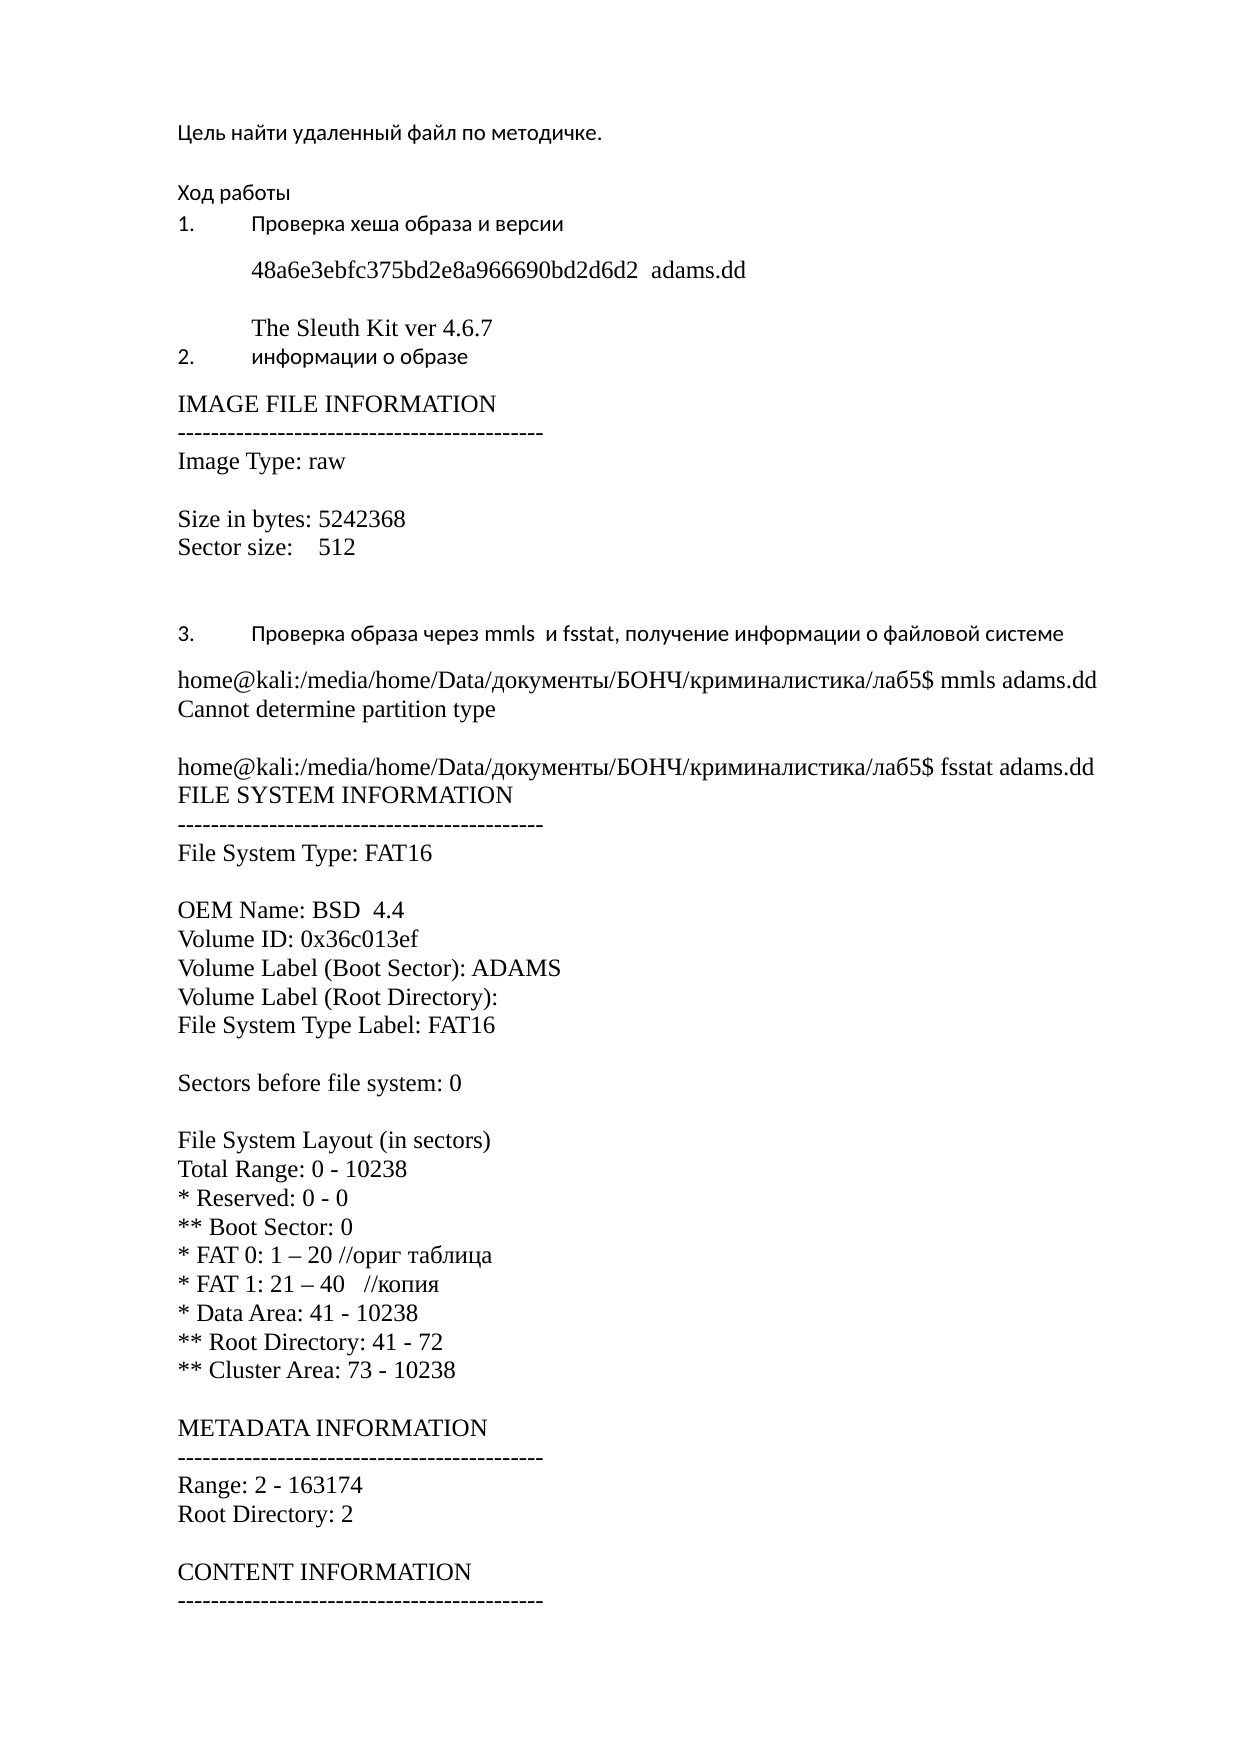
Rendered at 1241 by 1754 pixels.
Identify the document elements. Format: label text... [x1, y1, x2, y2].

text 48a6e3ebfc375bd2e8a966690bd2d6d2 adams.dd [251, 256, 1152, 284]
list информации о образе [177, 342, 1152, 370]
list Проверка хеша образа и версии [177, 209, 1152, 237]
text -------------------------------------------- [177, 417, 1152, 446]
text * FAT 1: 21 – 40 //копия [177, 1269, 1152, 1298]
text FILE SYSTEM INFORMATION [177, 781, 1152, 809]
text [177, 1442, 1152, 1471]
text IMAGE FILE INFORMATION [177, 389, 1152, 417]
text File System Layout (in sectors) [177, 1126, 1152, 1154]
text METADATA INFORMATION [177, 1413, 1152, 1442]
text Range: 2 - 163174 [177, 1471, 1152, 1499]
text Size in bytes: 5242368 [177, 504, 1152, 532]
text File System Type Label: FAT16 [177, 1011, 1152, 1039]
text Total Range: 0 - 10238 [177, 1154, 1152, 1183]
text Sector size: 512 [177, 532, 1152, 561]
text ** Cluster Area: 73 - 10238 [177, 1356, 1152, 1384]
text OEM Name: BSD 4.4 [177, 896, 1152, 924]
text * FAT 0: 1 – 20 //ориг таблица [177, 1241, 1152, 1269]
text CONTENT INFORMATION [177, 1557, 1152, 1586]
text Image Type: raw [177, 446, 1152, 475]
text File System Type: FAT16 [177, 838, 1152, 867]
text home@kali:/media/home/Data/документы/БОНЧ/криминалистика/лаб5$ fsstat adams.dd [177, 752, 1152, 781]
text Cannot determine partition type [177, 694, 1152, 723]
text -------------------------------------------- [177, 809, 1152, 838]
text The Sleuth Kit ver 4.6.7 [251, 313, 1152, 342]
text ** Root Directory: 41 - 72 [177, 1327, 1152, 1356]
text * Data Area: 41 - 10238 [177, 1298, 1152, 1327]
text Root Directory: 2 [177, 1499, 1152, 1528]
list Ход работы [177, 178, 1152, 207]
text home@kali:/media/home/Data/документы/БОНЧ/криминалистика/лаб5$ mmls adams.dd [177, 666, 1152, 694]
text Sectors before file system: 0 [177, 1068, 1152, 1097]
text * Reserved: 0 - 0 [177, 1183, 1152, 1212]
list Цель найти удаленный файл по методичке. [177, 118, 1152, 146]
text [177, 1586, 1152, 1614]
text Volume Label (Boot Sector): ADAMS [177, 953, 1152, 982]
list Проверка образа через mmls и fsstat, получение информации о файловой системе [177, 619, 1152, 647]
text ** Boot Sector: 0 [177, 1212, 1152, 1241]
text Volume Label (Root Directory): [177, 982, 1152, 1011]
text Volume ID: 0x36c013ef [177, 924, 1152, 953]
